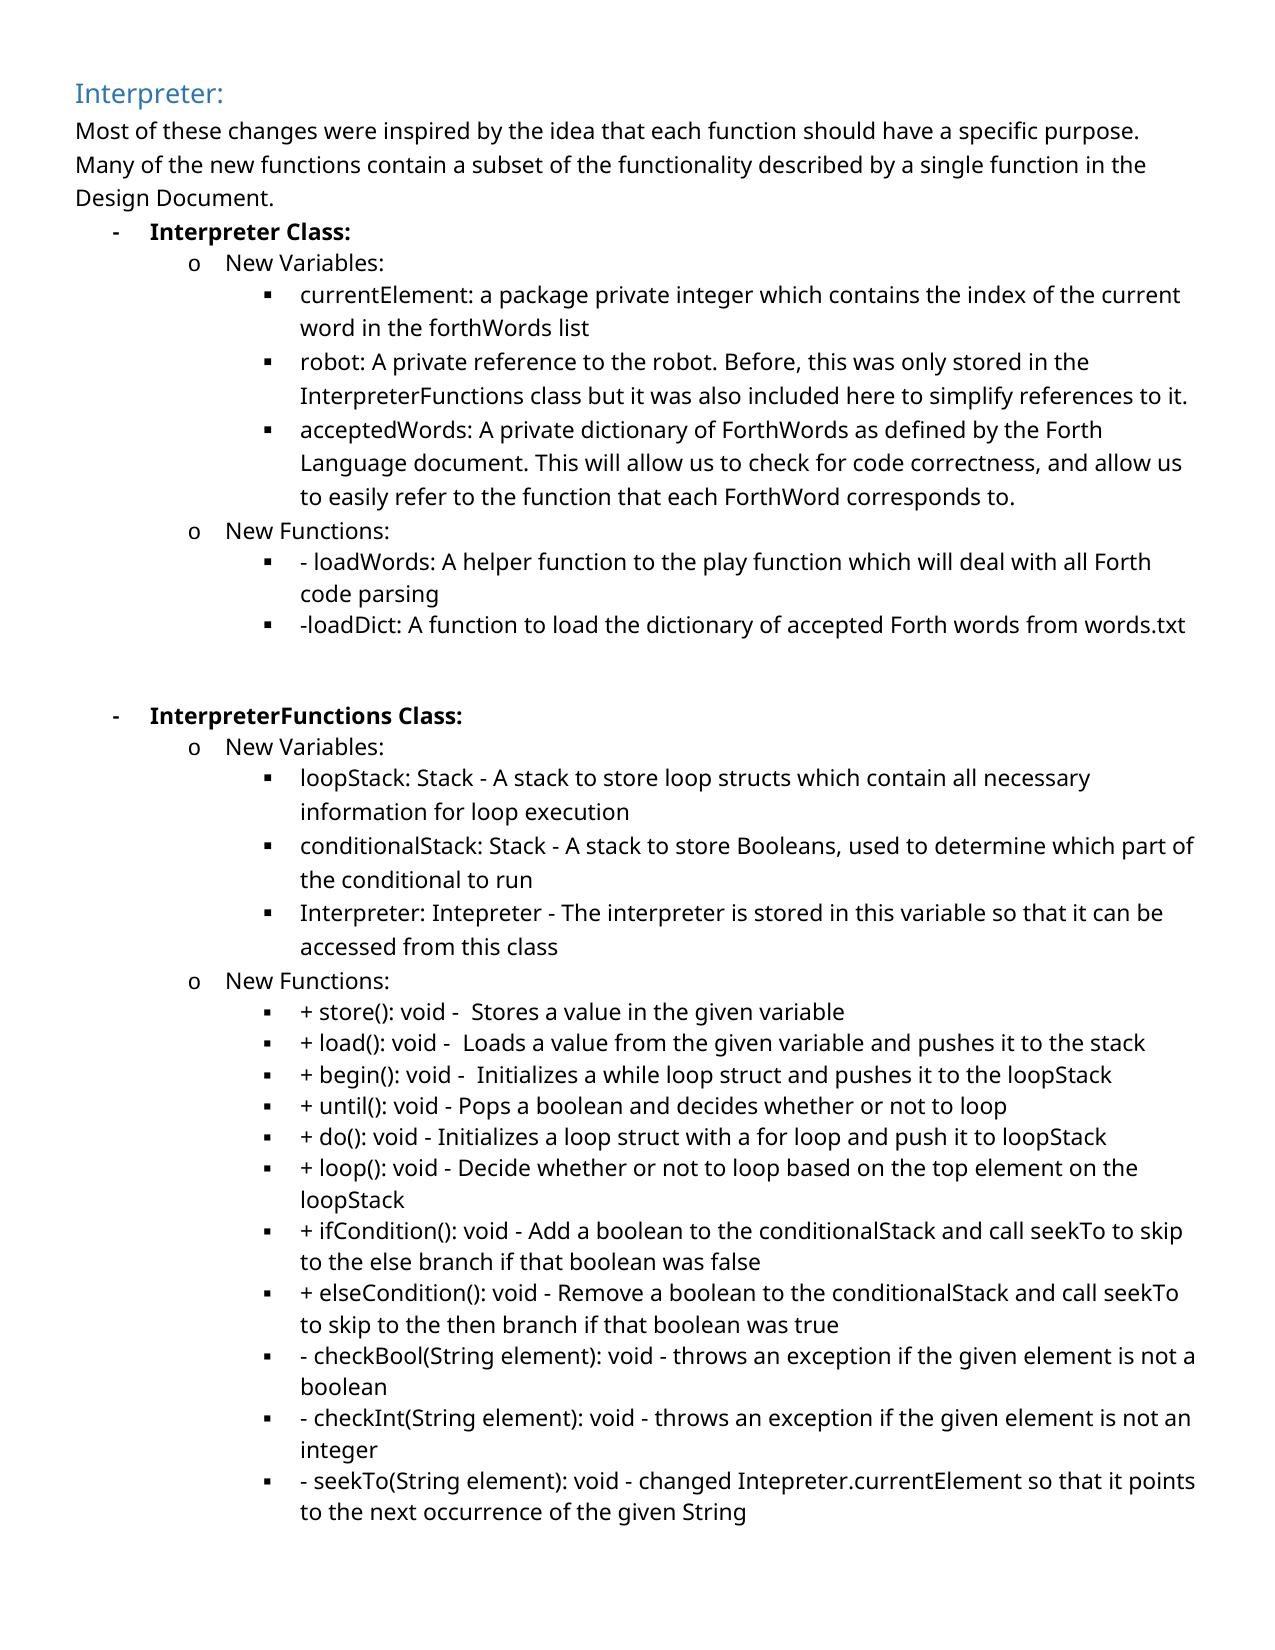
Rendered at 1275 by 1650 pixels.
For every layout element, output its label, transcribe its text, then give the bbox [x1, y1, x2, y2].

list New Functions: [187, 515, 1200, 546]
list + load(): void - Loads a value from the given variable and pushes it to the stack [262, 1027, 1200, 1059]
list - seekTo(String element): void - changed Intepreter.currentElement so that it points to the next occurrence of the given String [262, 1465, 1200, 1527]
list acceptedWords: A private dictionary of ForthWords as defined by the Forth Language document. This will allow us to check for code correctness, and allow us to easily refer to the function that each ForthWord corresponds to. [262, 414, 1200, 512]
list + begin(): void - Initializes a while loop struct and pushes it to the loopStack [262, 1059, 1200, 1090]
list robot: A private reference to the robot. Before, this was only stored in the InterpreterFunctions class but it was also included here to simplify references to it. [262, 346, 1200, 411]
list -loadDict: A function to load the dictionary of accepted Forth words from words.txt [262, 609, 1200, 640]
list currentElement: a package private integer which contains the index of the current word in the forthWords list [262, 279, 1200, 344]
list + loop(): void - Decide whether or not to loop based on the top element on the loopStack [262, 1152, 1200, 1215]
list New Variables: [187, 731, 1200, 762]
list Interpreter Class: [112, 216, 1200, 247]
list InterpreterFunctions Class: [112, 700, 1200, 731]
list + store(): void - Stores a value in the given variable [262, 996, 1200, 1027]
list + until(): void - Pops a boolean and decides whether or not to loop [262, 1090, 1200, 1121]
list + ifCondition(): void - Add a boolean to the conditionalStack and call seekTo to skip to the else branch if that boolean was false [262, 1215, 1200, 1277]
text Most of these changes were inspired by the idea that each function should have a specific purpose. Many of the new functions contain a subset of the functionality described by a single function in the Design Document. [75, 115, 1200, 213]
list loopStack: Stack - A stack to store loop structs which contain all necessary information for loop execution [262, 762, 1200, 827]
list New Functions: [187, 965, 1200, 996]
list New Variables: [187, 247, 1200, 279]
list - checkBool(String element): void - throws an exception if the given element is not a boolean [262, 1340, 1200, 1402]
list + do(): void - Initializes a loop struct with a for loop and push it to loopStack [262, 1121, 1200, 1152]
list - loadWords: A helper function to the play function which will deal with all Forth code parsing [262, 546, 1200, 609]
list conditionalStack: Stack - A stack to store Booleans, used to determine which part of the conditional to run [262, 830, 1200, 895]
list + elseCondition(): void - Remove a boolean to the conditionalStack and call seekTo to skip to the then branch if that boolean was true [262, 1277, 1200, 1340]
subtitle Interpreter: [75, 75, 1200, 112]
list Interpreter: Intepreter - The interpreter is stored in this variable so that it can be accessed from this class [262, 897, 1200, 962]
list - checkInt(String element): void - throws an exception if the given element is not an integer [262, 1402, 1200, 1465]
